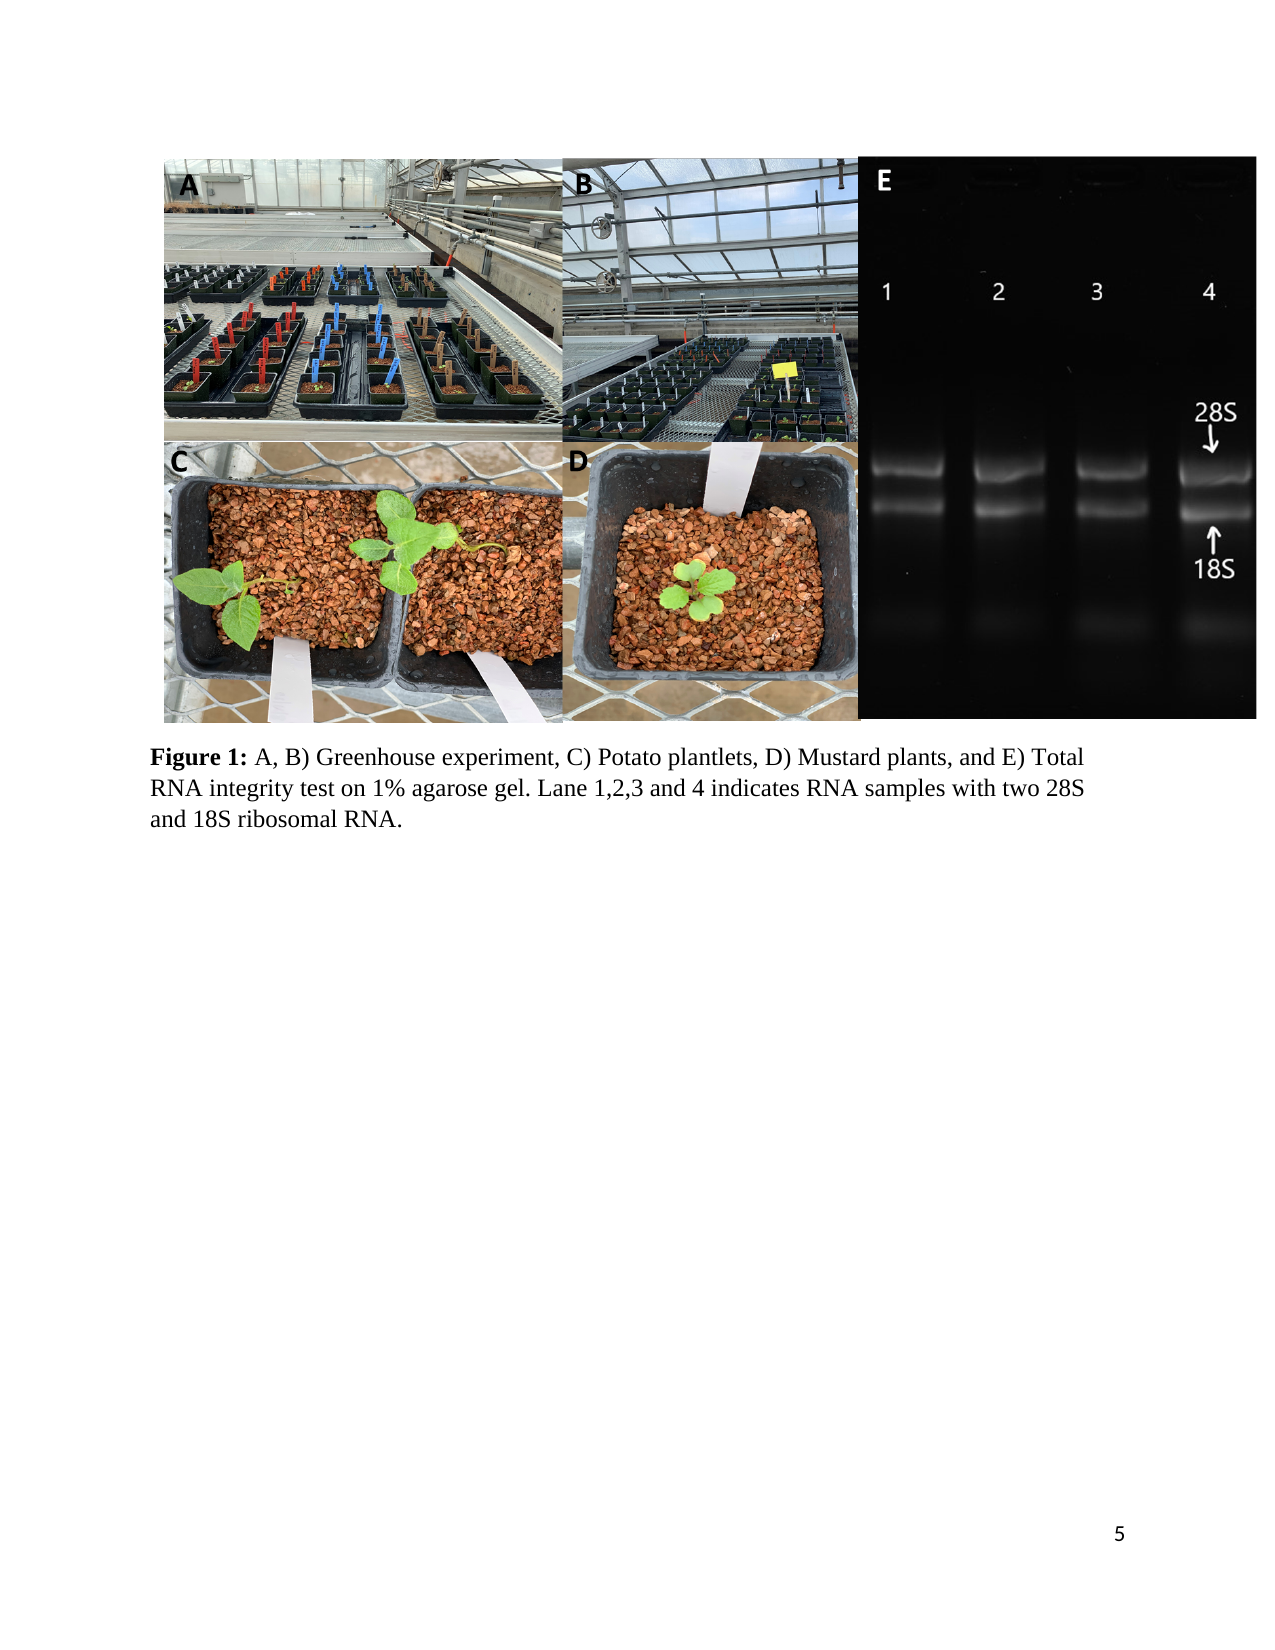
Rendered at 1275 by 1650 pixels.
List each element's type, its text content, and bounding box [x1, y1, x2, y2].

text Figure 1: A, B) Greenhouse experiment, C) Potato plantlets, D) Mustard plants, and E) Total RNA integrity test on 1% agarose gel. Lane 1,2,3 and 4 indicates RNA samples with two 28S and 18S ribosomal RNA. [150, 742, 1125, 833]
picture [150, 150, 1257, 723]
